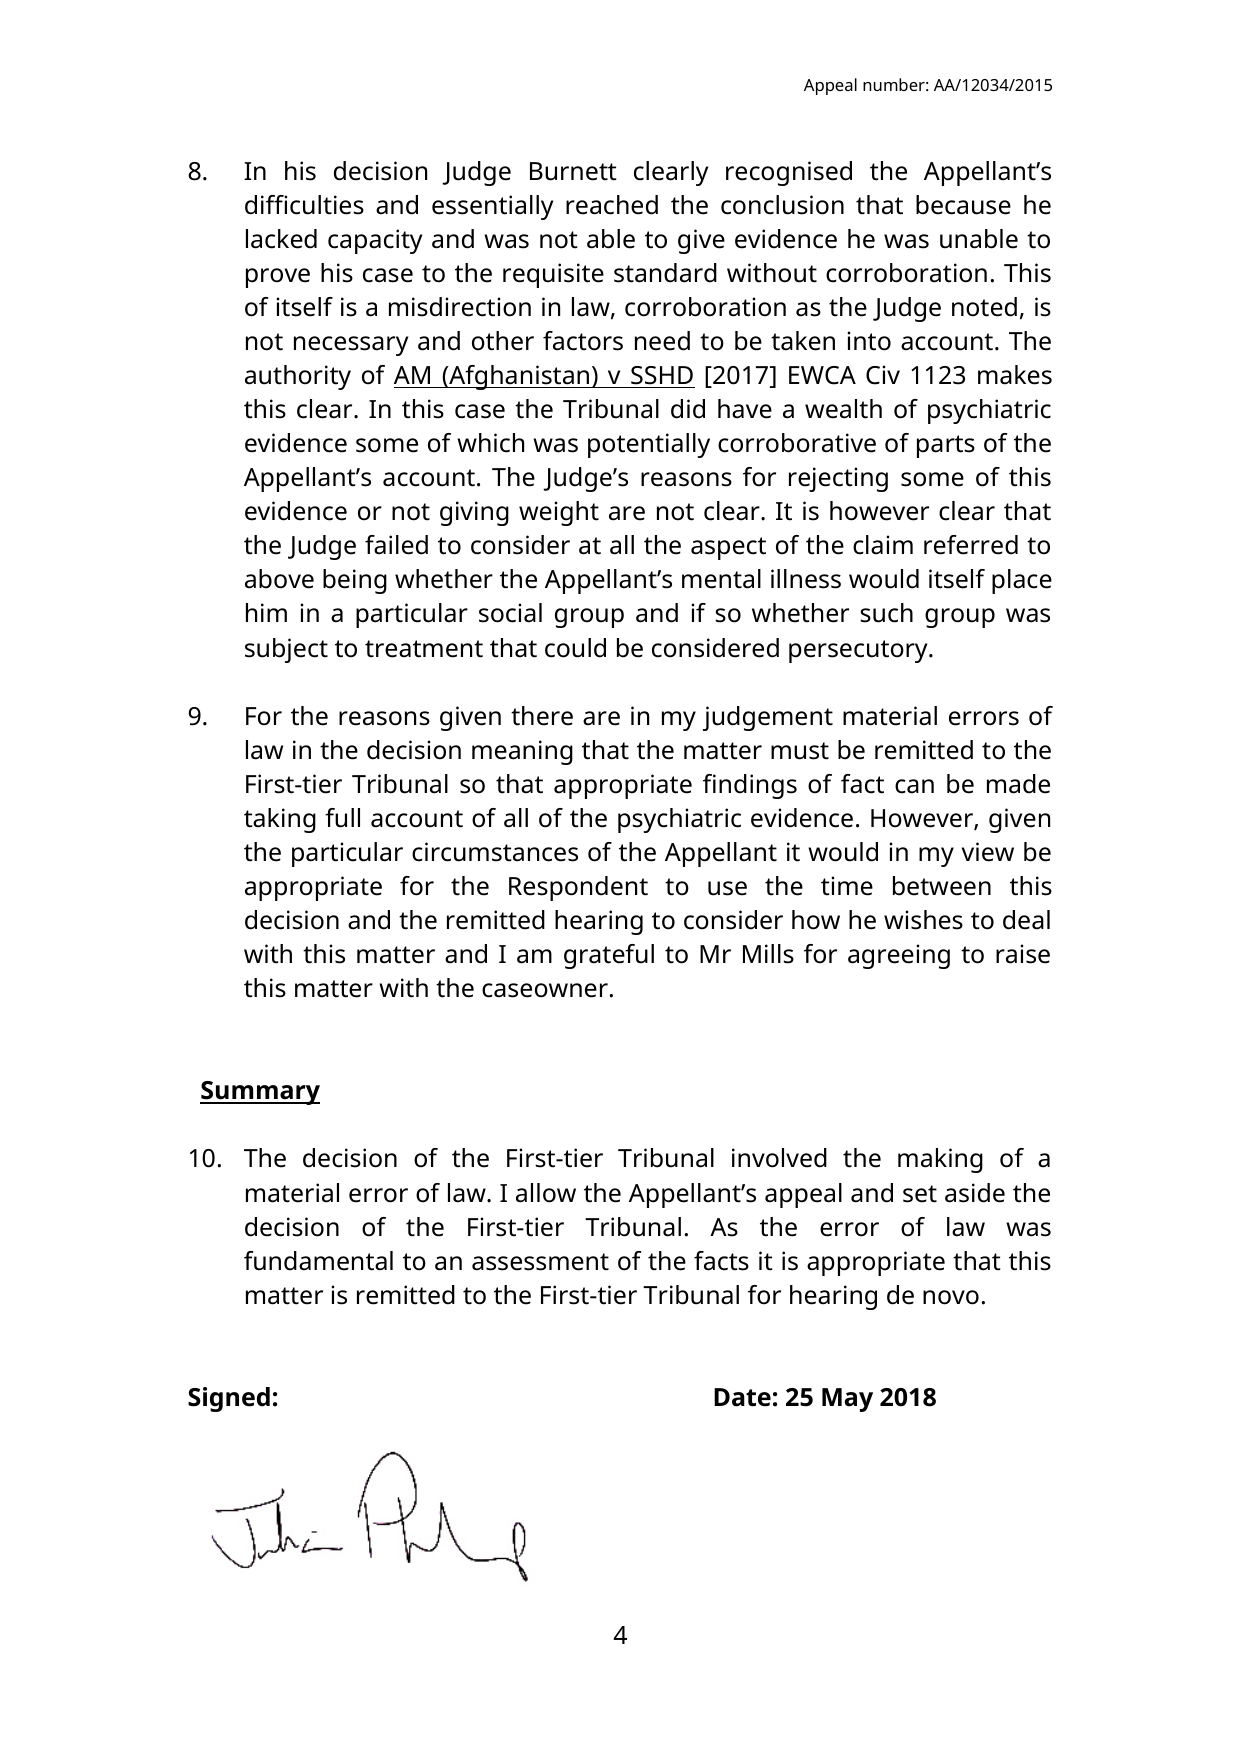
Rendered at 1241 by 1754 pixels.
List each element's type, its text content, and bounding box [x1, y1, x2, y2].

list The decision of the First-tier Tribunal involved the making of a material error of law. I allow the Appellant’s appeal and set aside the decision of the First-tier Tribunal. As the error of law was fundamental to an assessment of the facts it is appropriate that this matter is remitted to the First-tier Tribunal for hearing de novo. [187, 1141, 1053, 1311]
list In his decision Judge Burnett clearly recognised the Appellant’s difficulties and essentially reached the conclusion that because he lacked capacity and was not able to give evidence he was unable to prove his case to the requisite standard without corroboration. This of itself is a misdirection in law, corroboration as the Judge noted, is not necessary and other factors need to be taken into account. The authority of AM (Afghanistan) v SSHD [2017] EWCA Civ 1123 makes this clear. In this case the Tribunal did have a wealth of psychiatric evidence some of which was potentially corroborative of parts of the Appellant’s account. The Judge’s reasons for rejecting some of this evidence or not giving weight are not clear. It is however clear that the Judge failed to consider at all the aspect of the claim referred to above being whether the Appellant’s mental illness would itself place him in a particular social group and if so whether such group was subject to treatment that could be considered persecutory. [187, 153, 1053, 664]
list For the reasons given there are in my judgement material errors of law in the decision meaning that the matter must be remitted to the First-tier Tribunal so that appropriate findings of fact can be made taking full account of all of the psychiatric evidence. However, given the particular circumstances of the Appellant it would in my view be appropriate for the Respondent to use the time between this decision and the remitted hearing to consider how he wishes to deal with this matter and I am grateful to Mr Mills for agreeing to raise this matter with the caseowner. [187, 698, 1053, 1005]
text Signed: Date: 25 May 2018 [187, 1379, 1053, 1414]
text Summary [187, 1073, 1053, 1107]
picture [187, 1447, 584, 1587]
